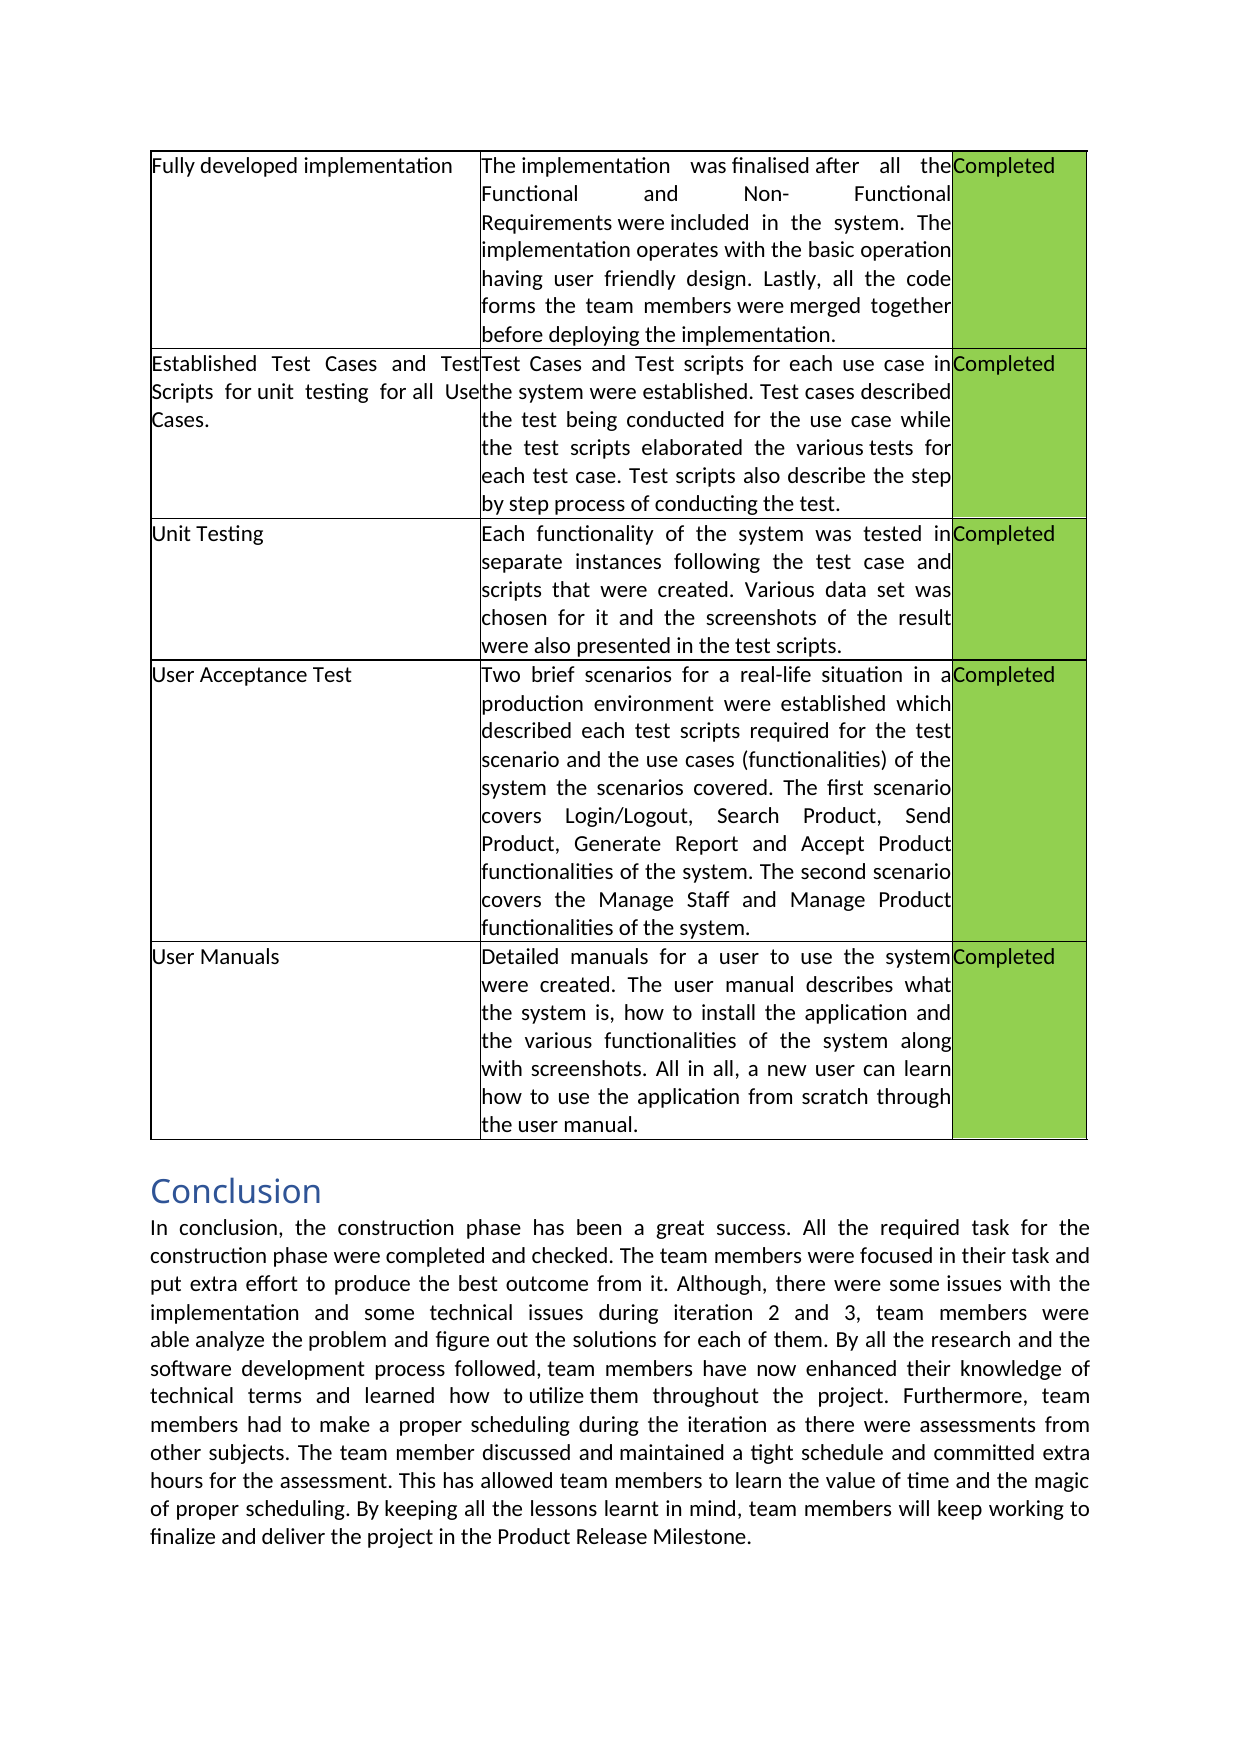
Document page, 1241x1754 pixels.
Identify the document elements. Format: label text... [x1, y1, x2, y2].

table_cell Detailed manuals for a user to use the system were created. The user manual describes what the system is, how to install the application and the various functionalities of the system along with screenshots. All in all, a new user can learn how to use the application from scratch through the user manual. [481, 942, 952, 1138]
table_cell Completed [953, 661, 1086, 941]
table_cell Two brief scenarios for a real-life situation in a production environment were established which described each test scripts required for the test scenario and the use cases (functionalities) of the system the scenarios covered. The first scenario covers Login/Logout, Search Product, Send Product, Generate Report and Accept Product functionalities of the system. The second scenario covers the Manage Staff and Manage Product functionalities of the system. [481, 661, 952, 941]
table_cell User Acceptance Test [152, 661, 480, 941]
table_cell User Manuals [152, 942, 480, 1138]
table_cell Completed [953, 519, 1086, 659]
table_cell Unit Testing [152, 519, 480, 659]
table_cell Completed [953, 942, 1086, 1138]
table_cell The implementation was finalised after all the Functional and Non- Functional Requirements were included in the system. The implementation operates with the basic operation having user friendly design. Lastly, all the code forms the team members were merged together before deploying the implementation. [481, 152, 952, 348]
table_cell Test Cases and Test scripts for each use case in the system were established. Test cases described the test being conducted for the use case while the test scripts elaborated the various tests for each test case. Test scripts also describe the step by step process of conducting the test. [481, 349, 952, 517]
table_cell Established Test Cases and Test Scripts for unit testing for all Use Cases. [152, 349, 480, 517]
table_cell Completed [953, 152, 1086, 348]
table_cell Each functionality of the system was tested in separate instances following the test case and scripts that were created. Various data set was chosen for it and the screenshots of the result were also presented in the test scripts. [481, 519, 952, 659]
text Conclusion [150, 1168, 1090, 1213]
table_cell Fully developed implementation [152, 152, 480, 348]
text In conclusion, the construction phase has been a great success. All the required task for the construction phase were completed and checked. The team members were focused in their task and put extra effort to produce the best outcome from it. Although, there were some issues with the implementation and some technical issues during iteration 2 and 3, team members were able analyze the problem and figure out the solutions for each of them. By all the research and the software development process followed, team members have now enhanced their knowledge of technical terms and learned how to utilize them throughout the project. Furthermore, team members had to make a proper scheduling during the iteration as there were assessments from other subjects. The team member discussed and maintained a tight schedule and committed extra hours for the assessment. This has allowed team members to learn the value of time and the magic of proper scheduling. By keeping all the lessons learnt in mind, team members will keep working to finalize and deliver the project in the Product Release Milestone. [150, 1213, 1090, 1550]
table_cell Completed [953, 349, 1086, 517]
